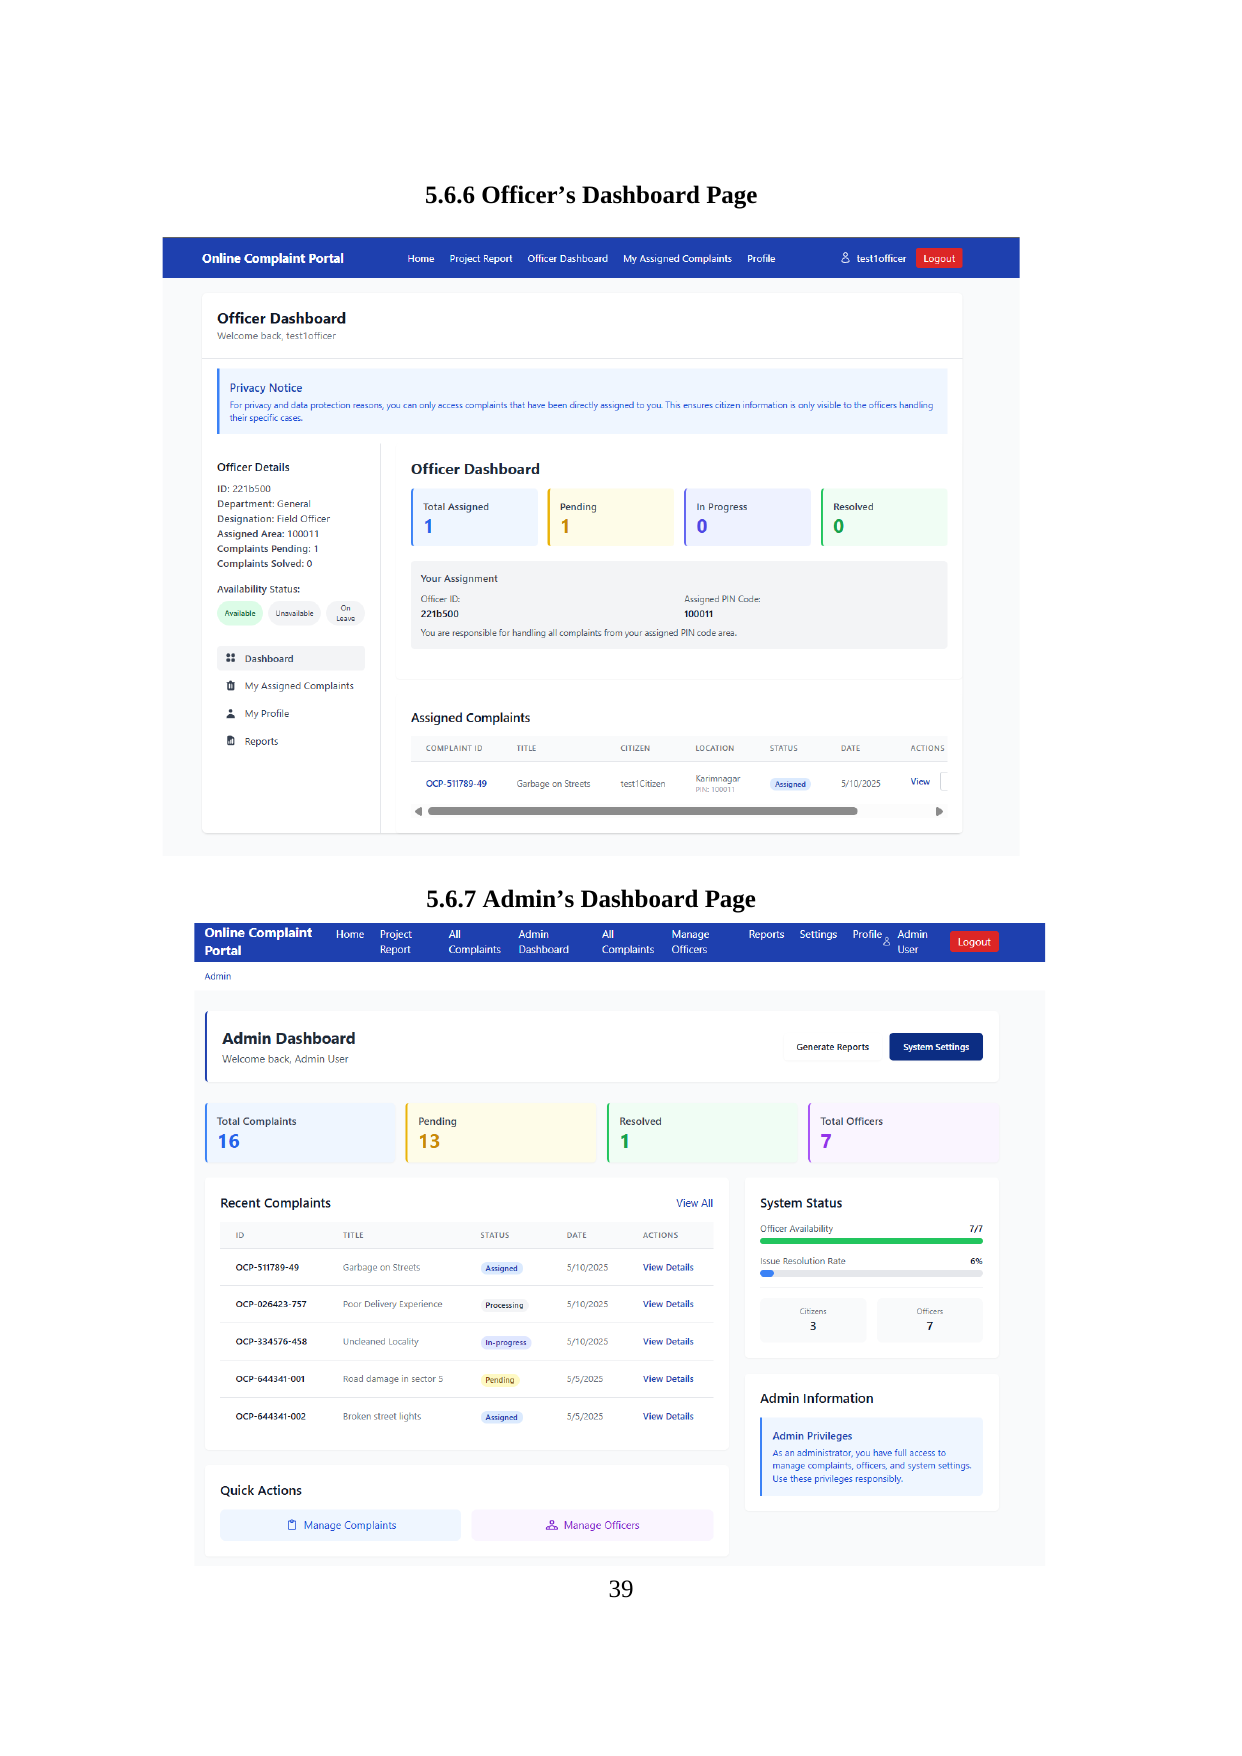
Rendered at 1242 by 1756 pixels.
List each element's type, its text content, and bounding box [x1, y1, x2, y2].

text 5.6.7 Admin’s Dashboard Page [150, 884, 1032, 913]
picture [194, 923, 1046, 1566]
picture [162, 237, 1020, 856]
text 5.6.6 Officer’s Dashboard Page [150, 180, 1032, 209]
